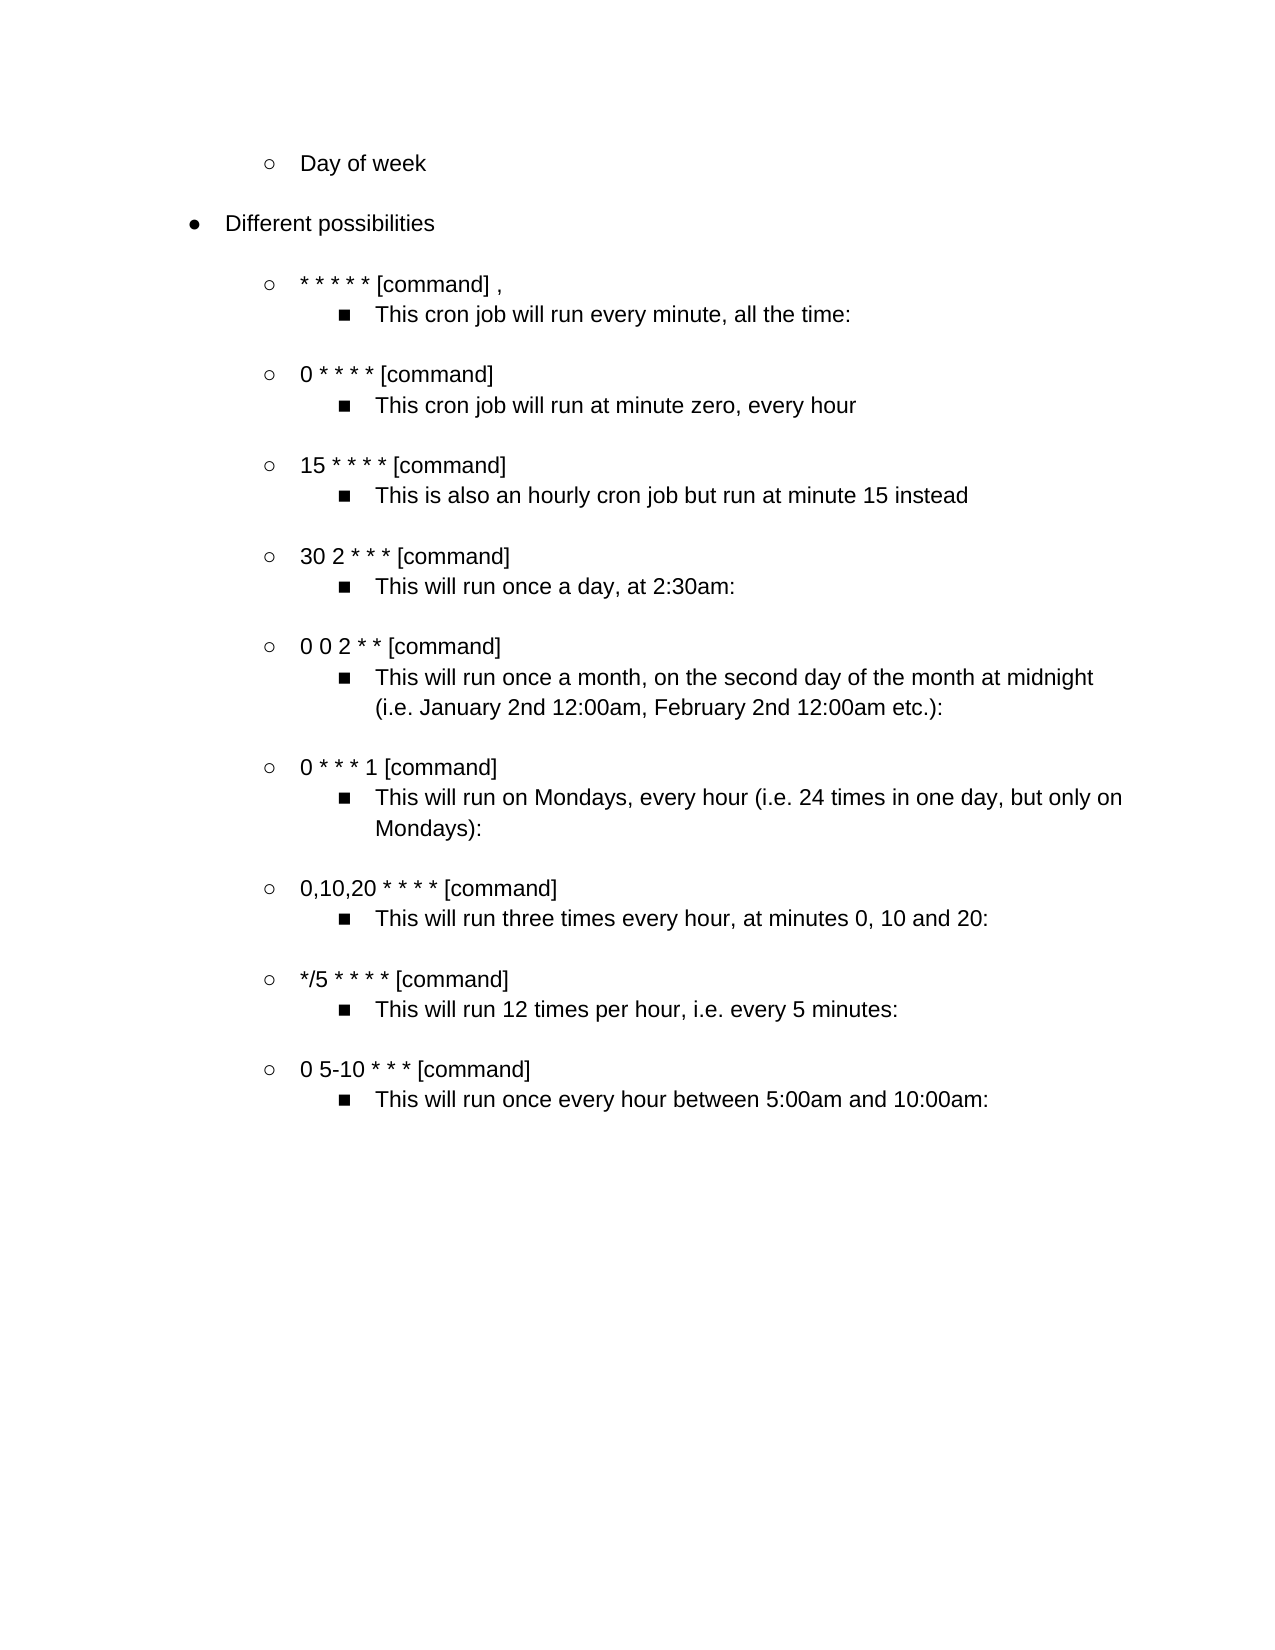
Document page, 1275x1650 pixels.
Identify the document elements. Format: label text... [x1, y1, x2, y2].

list Different possibilities [187, 210, 1125, 267]
list This will run once a month, on the second day of the month at midnight (i.e. January 2nd 12:00am, February 2nd 12:00am etc.): [337, 663, 1125, 750]
list Day of week [262, 150, 1125, 207]
list This is also an hourly cron job but run at minute 15 instead [337, 482, 1125, 539]
list This will run 12 times per hour, i.e. every 5 minutes: [337, 996, 1125, 1052]
list This will run once a day, at 2:30am: [337, 573, 1125, 629]
list */5 * * * * [command] [262, 966, 1125, 992]
list This will run on Mondays, every hour (i.e. 24 times in one day, but only on Mondays): [337, 784, 1125, 871]
list 15 * * * * [command] [262, 452, 1125, 478]
list This will run once every hour between 5:00am and 10:00am: [337, 1086, 1125, 1173]
list 0 * * * * [command] [262, 361, 1125, 388]
list 0,10,20 * * * * [command] [262, 875, 1125, 901]
list 0 * * * 1 [command] [262, 754, 1125, 781]
list 0 5-10 * * * [command] [262, 1056, 1125, 1083]
list This will run three times every hour, at minutes 0, 10 and 20: [337, 905, 1125, 962]
list This cron job will run every minute, all the time: [337, 301, 1125, 358]
list 0 0 2 * * [command] [262, 633, 1125, 660]
list 30 2 * * * [command] [262, 543, 1125, 569]
list * * * * * [command] , [262, 271, 1125, 297]
list This cron job will run at minute zero, every hour [337, 392, 1125, 448]
